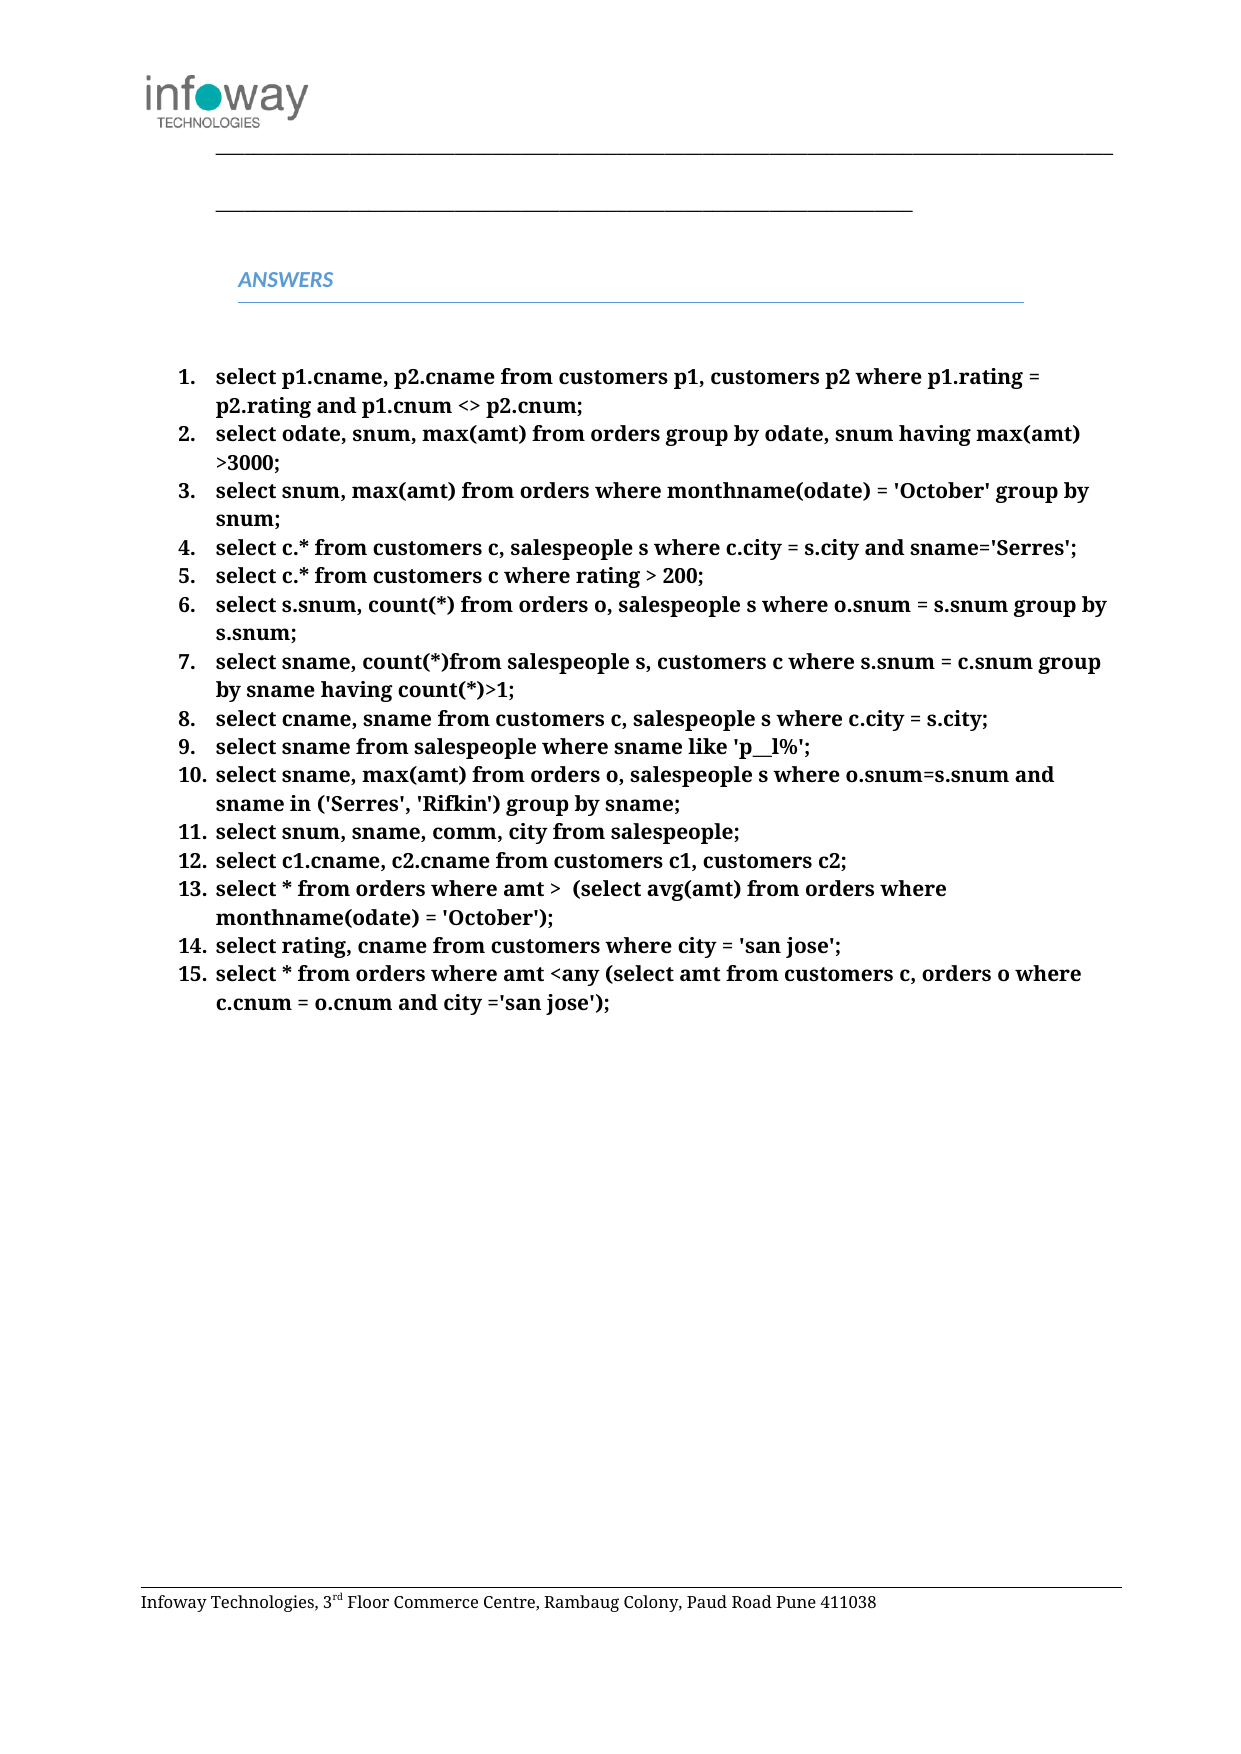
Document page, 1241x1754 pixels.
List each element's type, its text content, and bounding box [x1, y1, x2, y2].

list select snum, max(amt) from orders where monthname(odate) = 'October' group by snum; [178, 476, 1122, 533]
picture [140, 73, 311, 131]
list select sname, max(amt) from orders o, salespeople s where o.snum=s.snum and sname in ('Serres', 'Rifkin') group by sname; [178, 761, 1122, 817]
list select c.* from customers c, salespeople s where c.city = s.city and sname='Serres'; [178, 533, 1122, 561]
list select s.snum, count(*) from orders o, salespeople s where o.snum = s.snum group by s.snum; [178, 590, 1122, 647]
list select * from orders where amt <any (select amt from customers c, orders o where c.cnum = o.cnum and city ='san jose'); [178, 959, 1122, 1016]
list select c1.cname, c2.cname from customers c1, customers c2; [178, 846, 1122, 874]
list select * from orders where amt > (select avg(amt) from orders where monthname(odate) = 'October'); [178, 874, 1122, 931]
list select sname from salespeople where sname like 'p__l%'; [178, 732, 1122, 761]
list select p1.cname, p2.cname from customers p1, customers p2 where p1.rating = p2.rating and p1.cnum <> p2.cnum; [178, 362, 1122, 419]
text ANSWERS [238, 265, 1024, 302]
list select cname, sname from customers c, salespeople s where c.city = s.city; [178, 704, 1122, 732]
list select snum, sname, comm, city from salespeople; [178, 817, 1122, 846]
list select rating, cname from customers where city = 'san jose'; [178, 931, 1122, 959]
list select sname, count(*)from salespeople s, customers c where s.snum = c.snum group by sname having count(*)>1; [178, 647, 1122, 704]
list select c.* from customers c where rating > 200; [178, 561, 1122, 590]
list select odate, snum, max(amt) from orders group by odate, snum having max(amt) >3000; [178, 419, 1122, 476]
